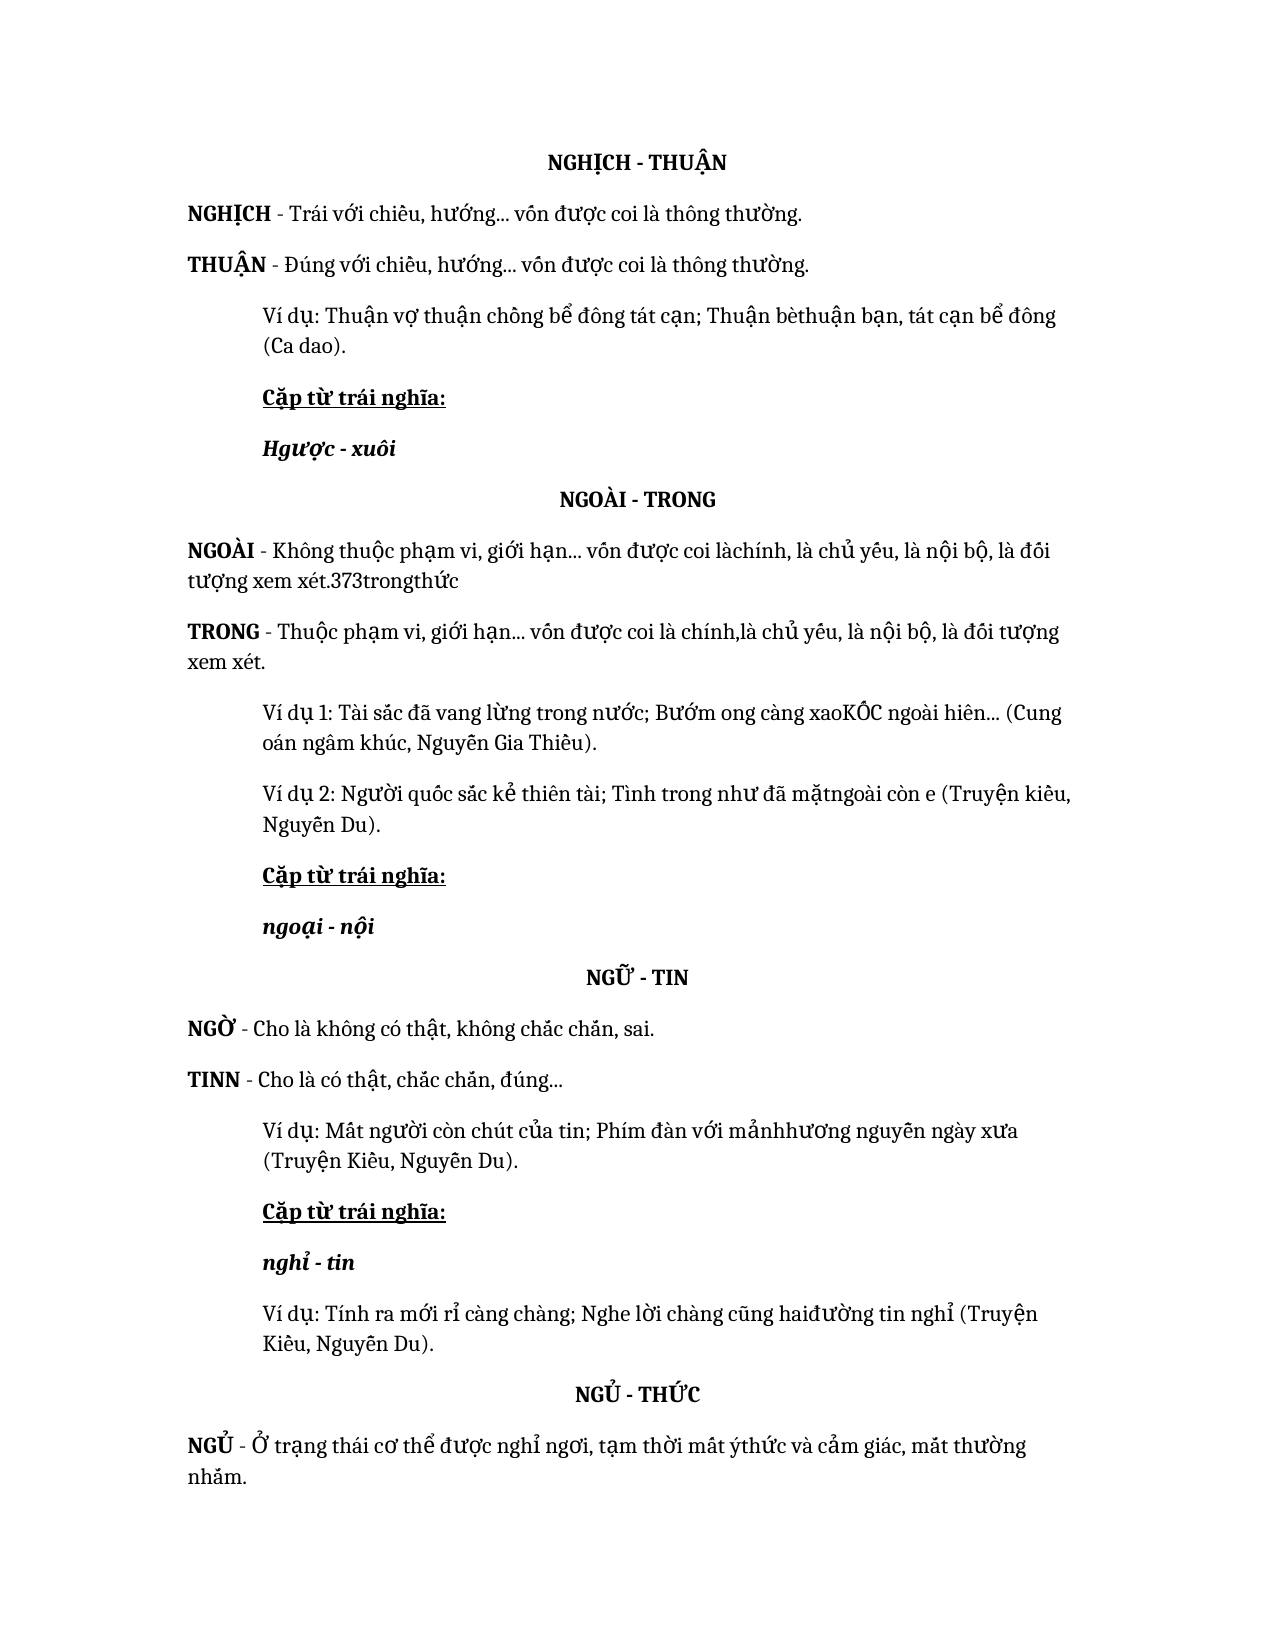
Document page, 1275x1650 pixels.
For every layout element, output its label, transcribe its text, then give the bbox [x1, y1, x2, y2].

text NGOÀI - TRONG [187, 486, 1087, 513]
text NGOÀI - Không thuộc phạm vi, giới hạn... vốn được coi làchính, là chủ yếu, là nội bộ, là đối tượng xem xét.373trongthức [187, 537, 1087, 594]
text Ví dụ: Tính ra mới rỉ càng chàng; Nghe lời chàng cũng haiđường tin nghỉ (Truyện Kiều, Nguyễn Du). [262, 1301, 1087, 1358]
text NGỜ - Cho là không có thật, không chắc chắn, sai. [187, 1016, 1087, 1042]
text THUẬN - Đúng với chiều, hướng... vốn được coi là thông thường. [187, 252, 1087, 278]
text Cặp từ trái nghĩa: [262, 1199, 1087, 1225]
text Ví dụ 2: Người quốc sắc kẻ thiên tài; Tình trong như đã mặtngoài còn e (Truyện kiều, Nguyễn Du). [262, 781, 1087, 838]
text NGỮ - TIN [187, 964, 1087, 991]
text NGỦ - Ở trạng thái cơ thể được nghỉ ngơi, tạm thời mất ýthức và cảm giác, mắt thường nhắm. [187, 1433, 1087, 1490]
text Ví dụ: Thuận vợ thuận chồng bể đông tát cạn; Thuận bèthuận bạn, tát cạn bể đông (Ca dao). [262, 303, 1087, 360]
text Cặp từ trái nghĩa: [262, 862, 1087, 889]
text NGỦ - THỨC [187, 1382, 1087, 1409]
text TINN - Cho là có thật, chắc chắn, đúng... [187, 1067, 1087, 1093]
text Ví dụ: Mất người còn chút của tin; Phím đàn với mảnhhương nguyễn ngày xưa (Truyện Kiều, Nguyễn Du). [262, 1118, 1087, 1174]
text NGHỊCH - Trái với chiều, hướng... vốn được coi là thông thường. [187, 201, 1087, 227]
text nghỉ - tin [262, 1250, 1087, 1276]
text NGHỊCH - THUẬN [187, 150, 1087, 176]
text ngoại - nội [262, 913, 1087, 940]
text TRONG - Thuộc phạm vi, giới hạn... vốn được coi là chính,là chủ yếu, là nội bộ, là đối tượng xem xét. [187, 619, 1087, 675]
text Cặp từ trái nghĩa: [262, 384, 1087, 411]
text Ví dụ 1: Tài sắc đã vang lừng trong nước; Bướm ong càng xaoKỐC ngoài hiên... (Cung oán ngâm khúc, Nguyễn Gia Thiều). [262, 700, 1087, 757]
text Hgược - xuôi [262, 435, 1087, 462]
